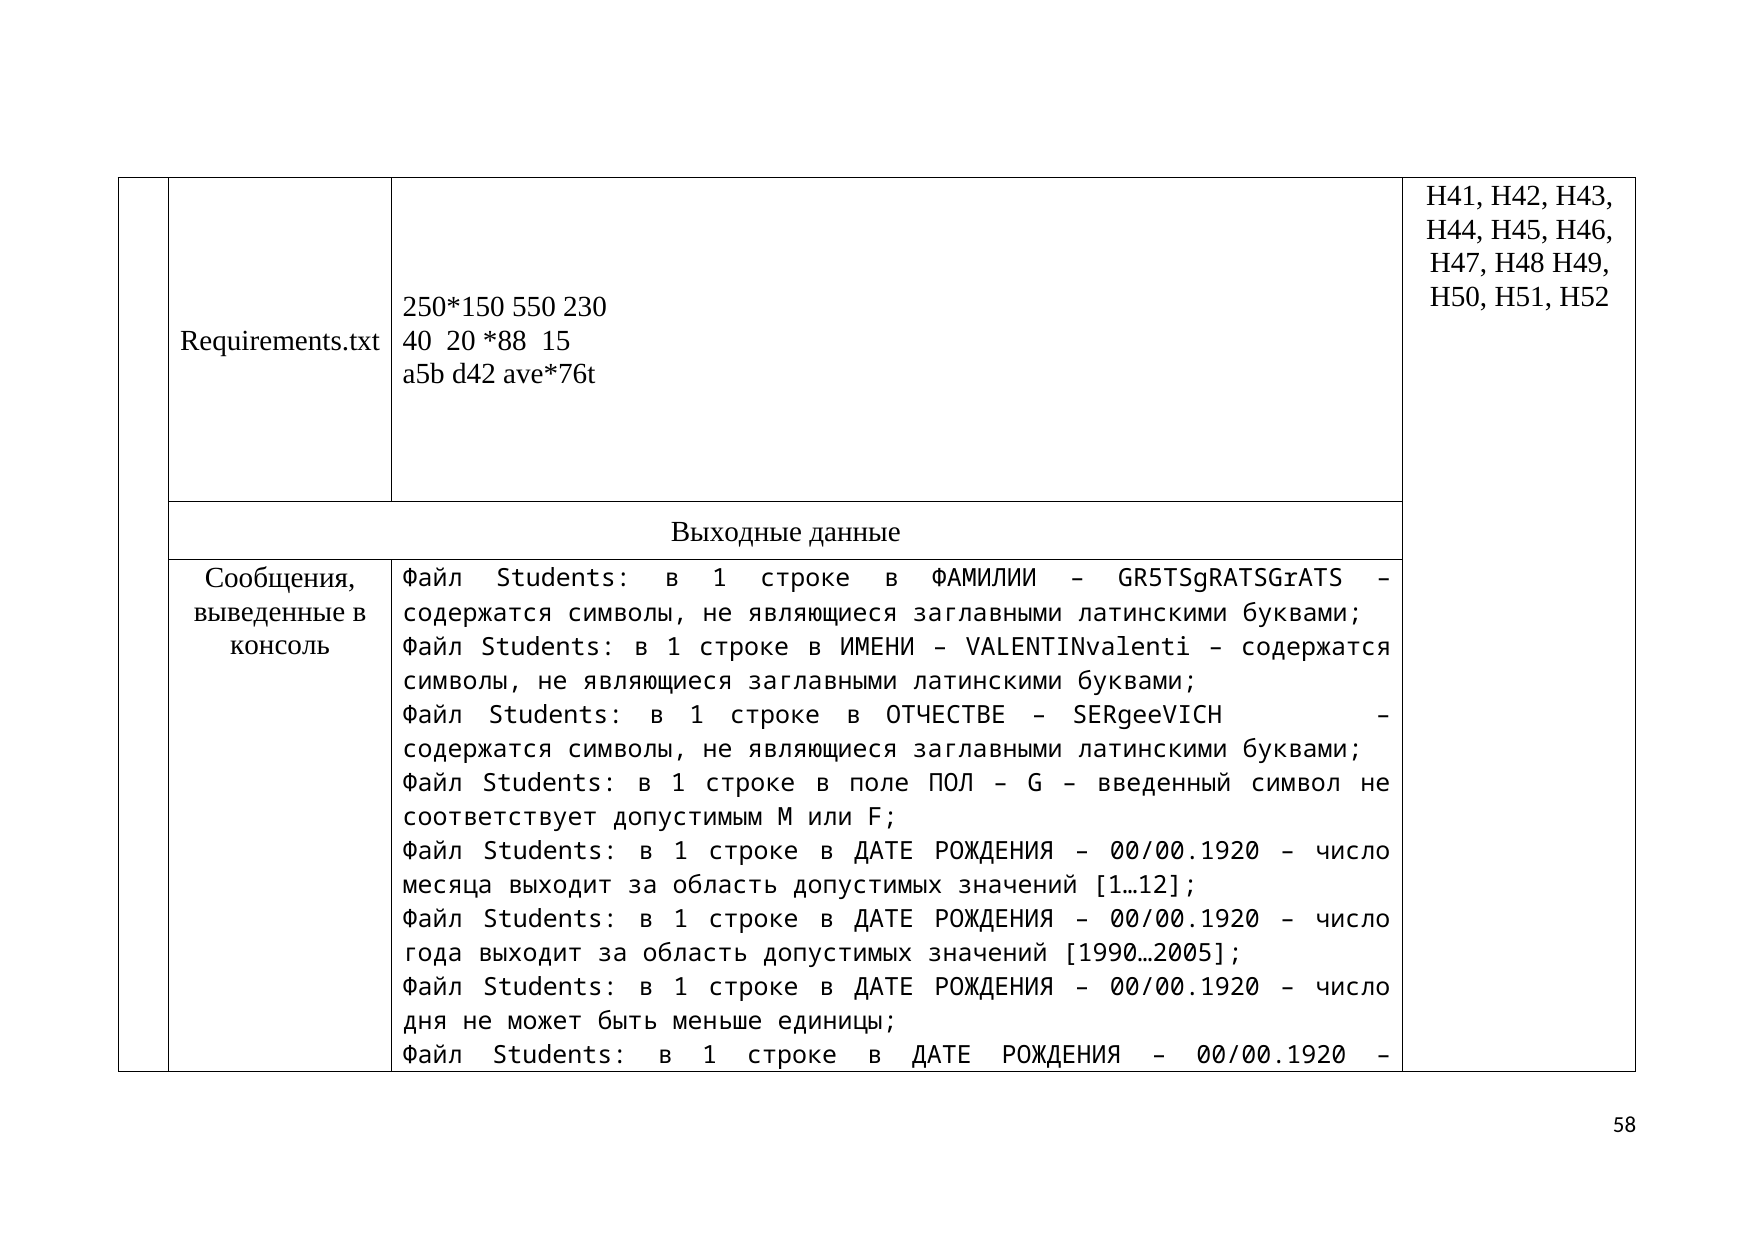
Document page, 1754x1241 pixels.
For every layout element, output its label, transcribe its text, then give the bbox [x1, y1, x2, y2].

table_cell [392, 560, 1402, 1071]
table_cell 250*150 550 230 40 20 *88 15 a5b d42 ave*76t [392, 178, 1402, 501]
table_cell Н5, Н6, Н7, Н8, Н9, Н10, Н11, Н12, Н13, Н14, Н15, Н16, Н17, Н18, Н19, Н20, Н21, Н22, Н23, Н24, Н25, Н26, Н27, Н28, Н29, Н30, Н31, Н32, Н33, Н34, Н36, Н37, Н38, Н40, Н41, Н42, Н43, Н44, Н45, Н46, Н47, Н48 Н49, Н50, Н51, Н52 [1403, 178, 1635, 1071]
table_cell 1 [119, 178, 168, 1071]
table_cell Requirements.txt [169, 178, 391, 501]
table_cell Выходные данные [169, 502, 1402, 559]
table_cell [169, 560, 391, 1071]
